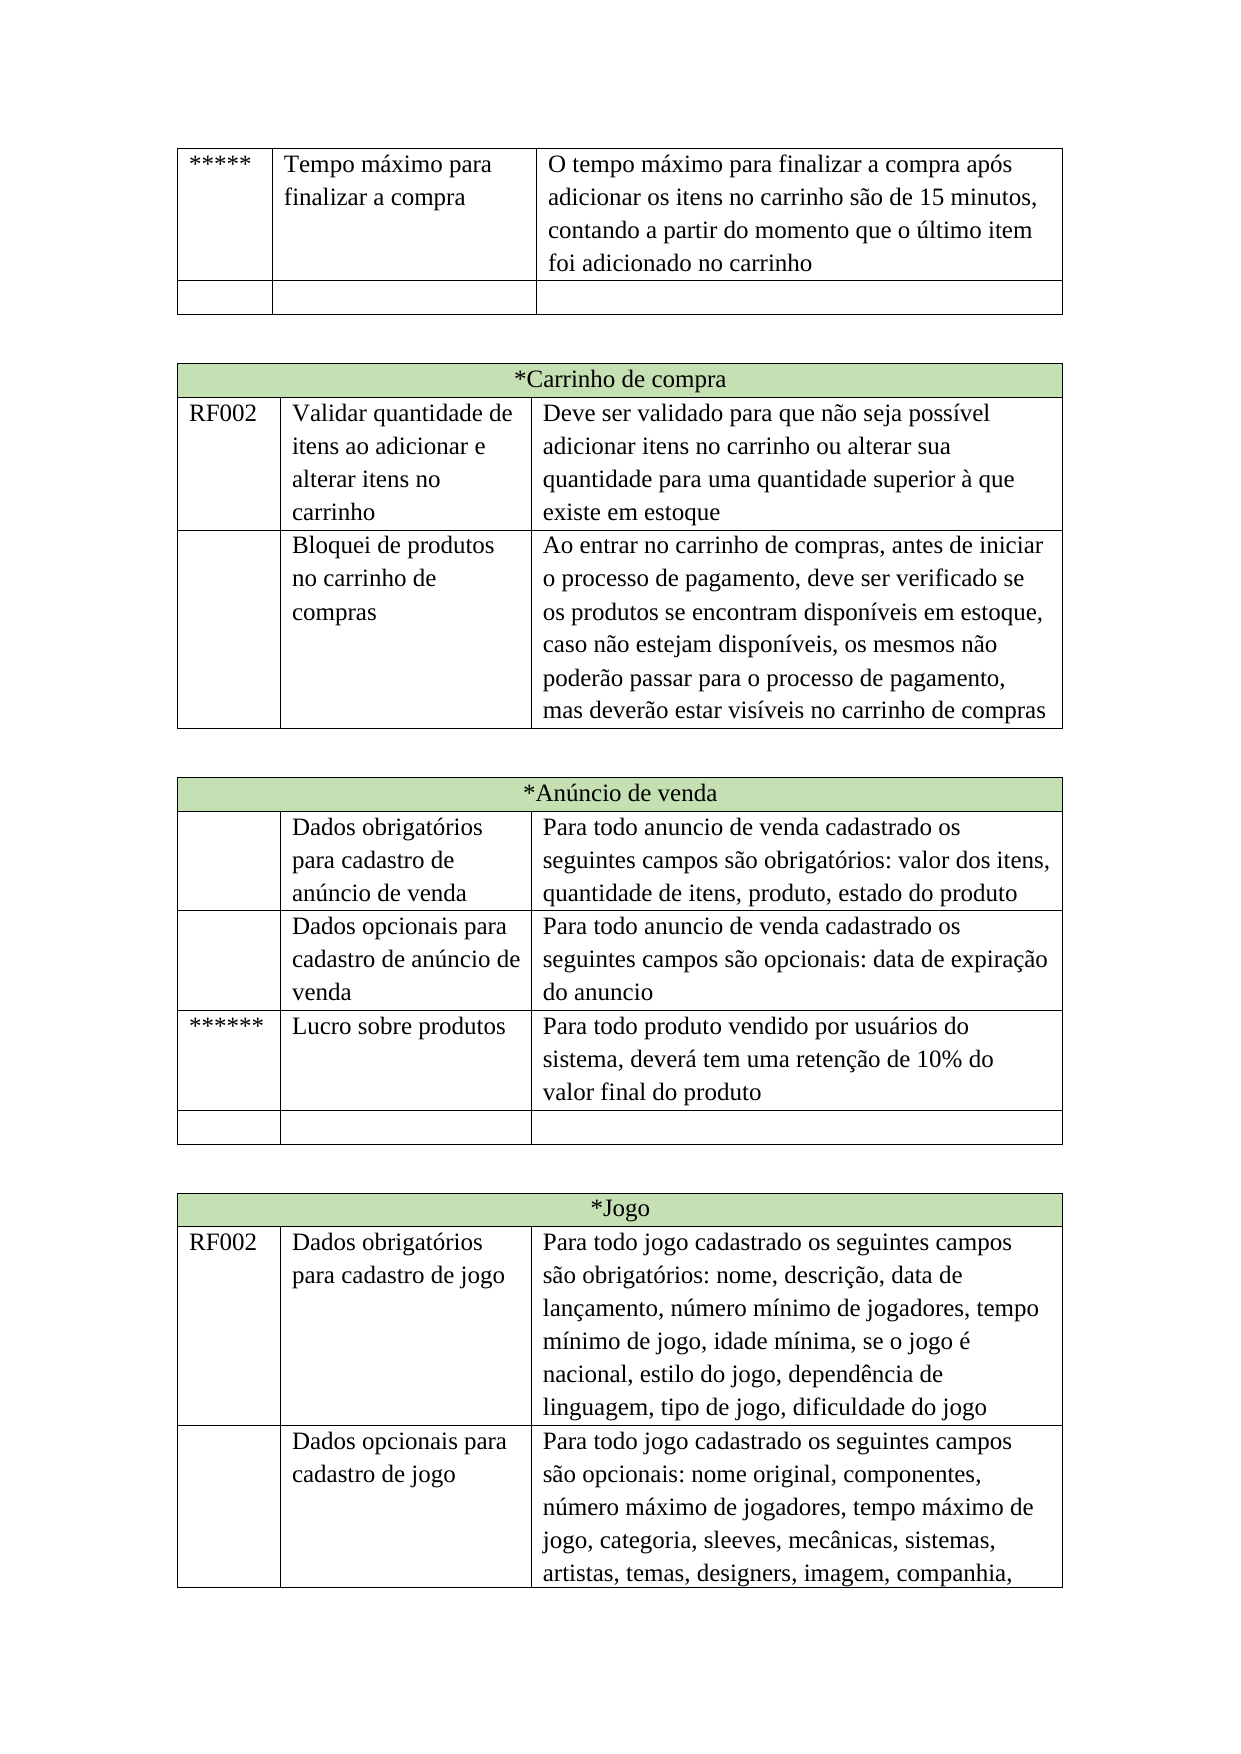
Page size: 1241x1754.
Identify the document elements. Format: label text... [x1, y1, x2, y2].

table_cell Dados obrigatórios para cadastro de anúncio de venda [281, 812, 531, 910]
table_cell Dados opcionais para cadastro de anúncio de venda [281, 911, 531, 1010]
table_cell [532, 1111, 1062, 1144]
table_cell Para todo anuncio de venda cadastrado os seguintes campos são obrigatórios: valor dos itens, quantidade de itens, produto, estado do produto [532, 812, 1062, 910]
table_cell Ao entrar no carrinho de compras, antes de iniciar o processo de pagamento, deve ser verificado se os produtos se encontram disponíveis em estoque, caso não estejam disponíveis, os mesmos não poderão passar para o processo de pagamento, mas deverão estar visíveis no carrinho de compras [532, 531, 1062, 728]
table_cell RF002 [178, 398, 280, 529]
table_cell [178, 531, 280, 728]
table_header *Anúncio de venda [178, 778, 1062, 811]
table_cell Dados obrigatórios para cadastro de jogo [281, 1227, 531, 1425]
table_cell RF002 [178, 1227, 280, 1425]
table_cell ****** [178, 1011, 280, 1110]
table_header *Jogo [178, 1194, 1062, 1226]
table_cell [178, 1426, 280, 1587]
table_cell Validar quantidade de itens ao adicionar e alterar itens no carrinho [281, 398, 531, 529]
table_cell Deve ser validado para que não seja possível adicionar itens no carrinho ou alterar sua quantidade para uma quantidade superior à que existe em estoque [532, 398, 1062, 529]
table_cell [537, 281, 1062, 314]
table_cell Para todo produto vendido por usuários do sistema, deverá tem uma retenção de 10% do valor final do produto [532, 1011, 1062, 1110]
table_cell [532, 1426, 1062, 1587]
table_cell [178, 812, 280, 910]
table_cell ***** [178, 149, 272, 280]
table_cell [281, 1111, 531, 1144]
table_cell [281, 1426, 531, 1587]
table_header *Carrinho de compra [178, 364, 1062, 397]
table_cell [178, 1111, 280, 1144]
table_cell Lucro sobre produtos [281, 1011, 531, 1110]
table_cell [178, 281, 272, 314]
table_cell O tempo máximo para finalizar a compra após adicionar os itens no carrinho são de 15 minutos, contando a partir do momento que o último item foi adicionado no carrinho [537, 149, 1062, 280]
table_cell Para todo anuncio de venda cadastrado os seguintes campos são opcionais: data de expiração do anuncio [532, 911, 1062, 1010]
table_cell Tempo máximo para finalizar a compra [273, 149, 536, 280]
table_cell Bloquei de produtos no carrinho de compras [281, 531, 531, 728]
table_cell [178, 911, 280, 1010]
table_cell Para todo jogo cadastrado os seguintes campos são obrigatórios: nome, descrição, data de lançamento, número mínimo de jogadores, tempo mínimo de jogo, idade mínima, se o jogo é nacional, estilo do jogo, dependência de linguagem, tipo de jogo, dificuldade do jogo [532, 1227, 1062, 1425]
table_cell [273, 281, 536, 314]
